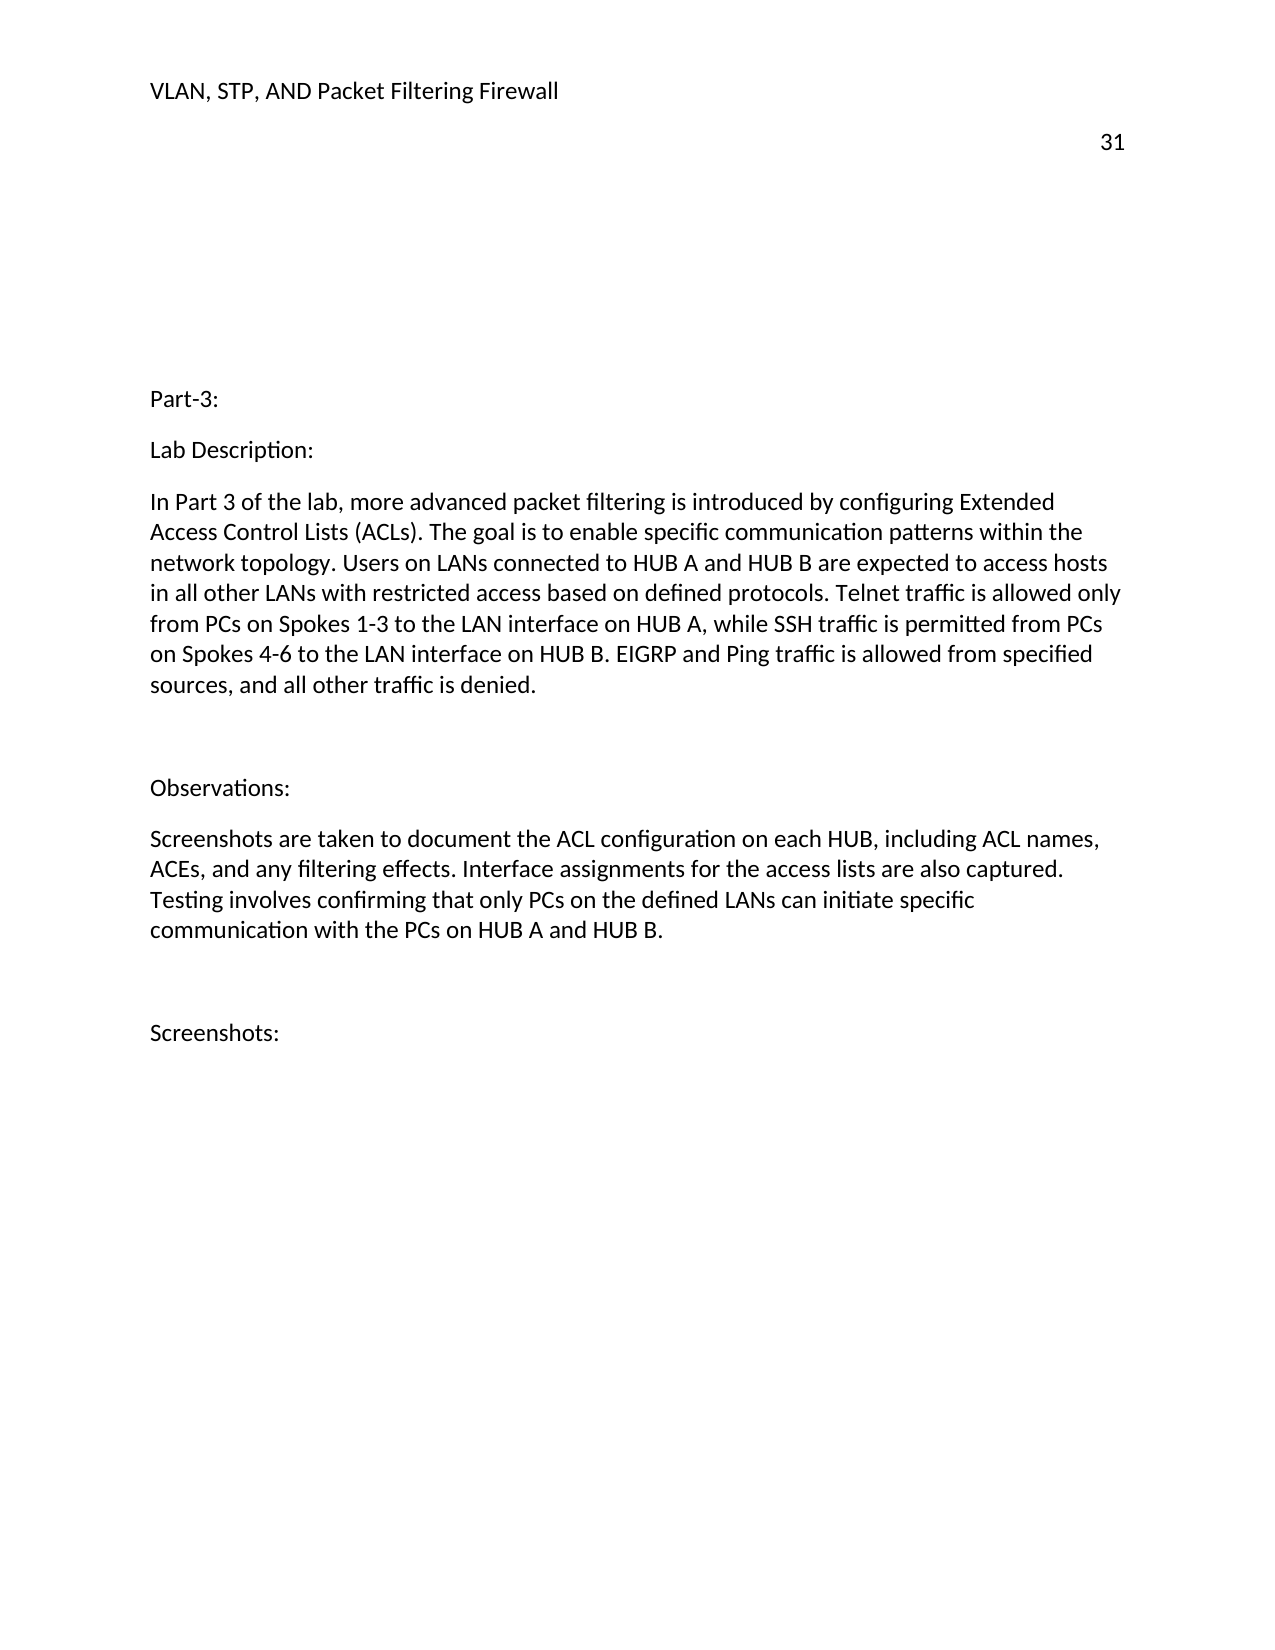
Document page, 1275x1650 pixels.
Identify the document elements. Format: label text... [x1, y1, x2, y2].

text Part-3: [150, 383, 1125, 414]
text Observations: [150, 772, 1125, 802]
text Screenshots are taken to document the ACL configuration on each HUB, including ACL names, ACEs, and any filtering effects. Interface assignments for the access lists are also captured. Testing involves confirming that only PCs on the defined LANs can initiate specific communication with the PCs on HUB A and HUB B. [150, 823, 1125, 945]
text In Part 3 of the lab, more advanced packet filtering is introduced by configuring Extended Access Control Lists (ACLs). The goal is to enable specific communication patterns within the network topology. Users on LANs connected to HUB A and HUB B are expected to access hosts in all other LANs with restricted access based on defined protocols. Telnet traffic is allowed only from PCs on Spokes 1-3 to the LAN interface on HUB A, while SSH traffic is permitted from PCs on Spokes 4-6 to the LAN interface on HUB B. EIGRP and Ping traffic is allowed from specified sources, and all other traffic is denied. [150, 486, 1125, 699]
text Screenshots: [150, 1017, 1125, 1048]
text Lab Description: [150, 434, 1125, 465]
